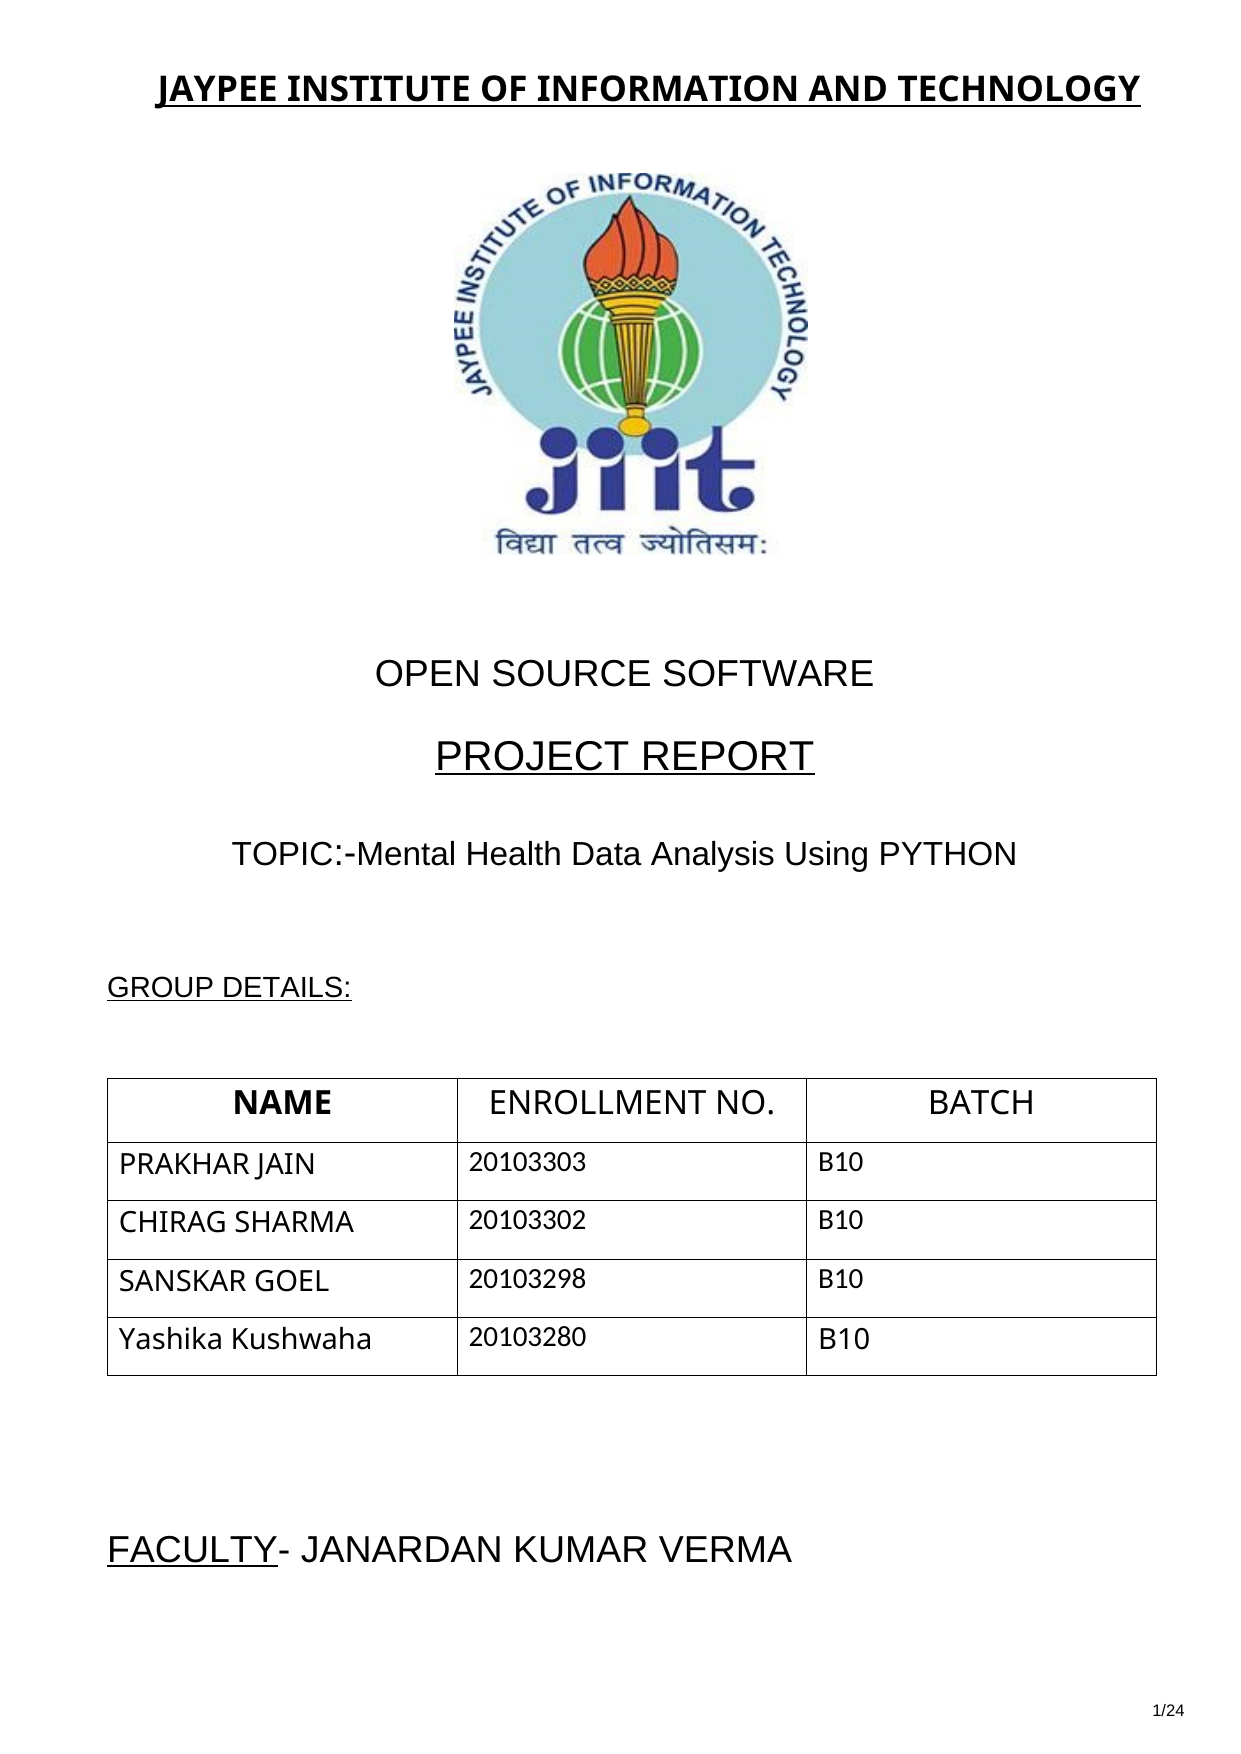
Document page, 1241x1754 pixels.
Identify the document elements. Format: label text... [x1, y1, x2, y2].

table_cell PRAKHAR JAIN [108, 1143, 457, 1200]
text GROUP DETAILS: [107, 971, 1157, 1004]
table_cell CHIRAG SHARMA [108, 1201, 457, 1259]
text TOPIC:-Mental Health Data Analysis Using PYTHON [107, 830, 1142, 873]
table_cell B10 [807, 1201, 1156, 1259]
picture [454, 173, 808, 555]
table_cell 20103280 [458, 1318, 806, 1375]
text FACULTY- JANARDAN KUMAR VERMA [107, 1527, 1157, 1571]
table_header ENROLLMENT NO. [458, 1079, 806, 1142]
table_cell B10 [807, 1143, 1156, 1200]
table_cell B10 [807, 1260, 1156, 1317]
text OPEN SOURCE SOFTWARE [107, 651, 1142, 694]
table_cell 20103303 [458, 1143, 806, 1200]
table_cell SANSKAR GOEL [108, 1260, 457, 1317]
table_header BATCH [807, 1079, 1156, 1142]
text JAYPEE INSTITUTE OF INFORMATION AND TECHNOLOGY [141, 64, 1157, 112]
table_cell 20103298 [458, 1260, 806, 1317]
table_header NAME [108, 1079, 457, 1142]
table_cell Yashika Kushwaha [108, 1318, 457, 1375]
table_cell 20103302 [458, 1201, 806, 1259]
table_cell B10 [807, 1318, 1156, 1375]
subtitle PROJECT REPORT [107, 731, 1142, 779]
